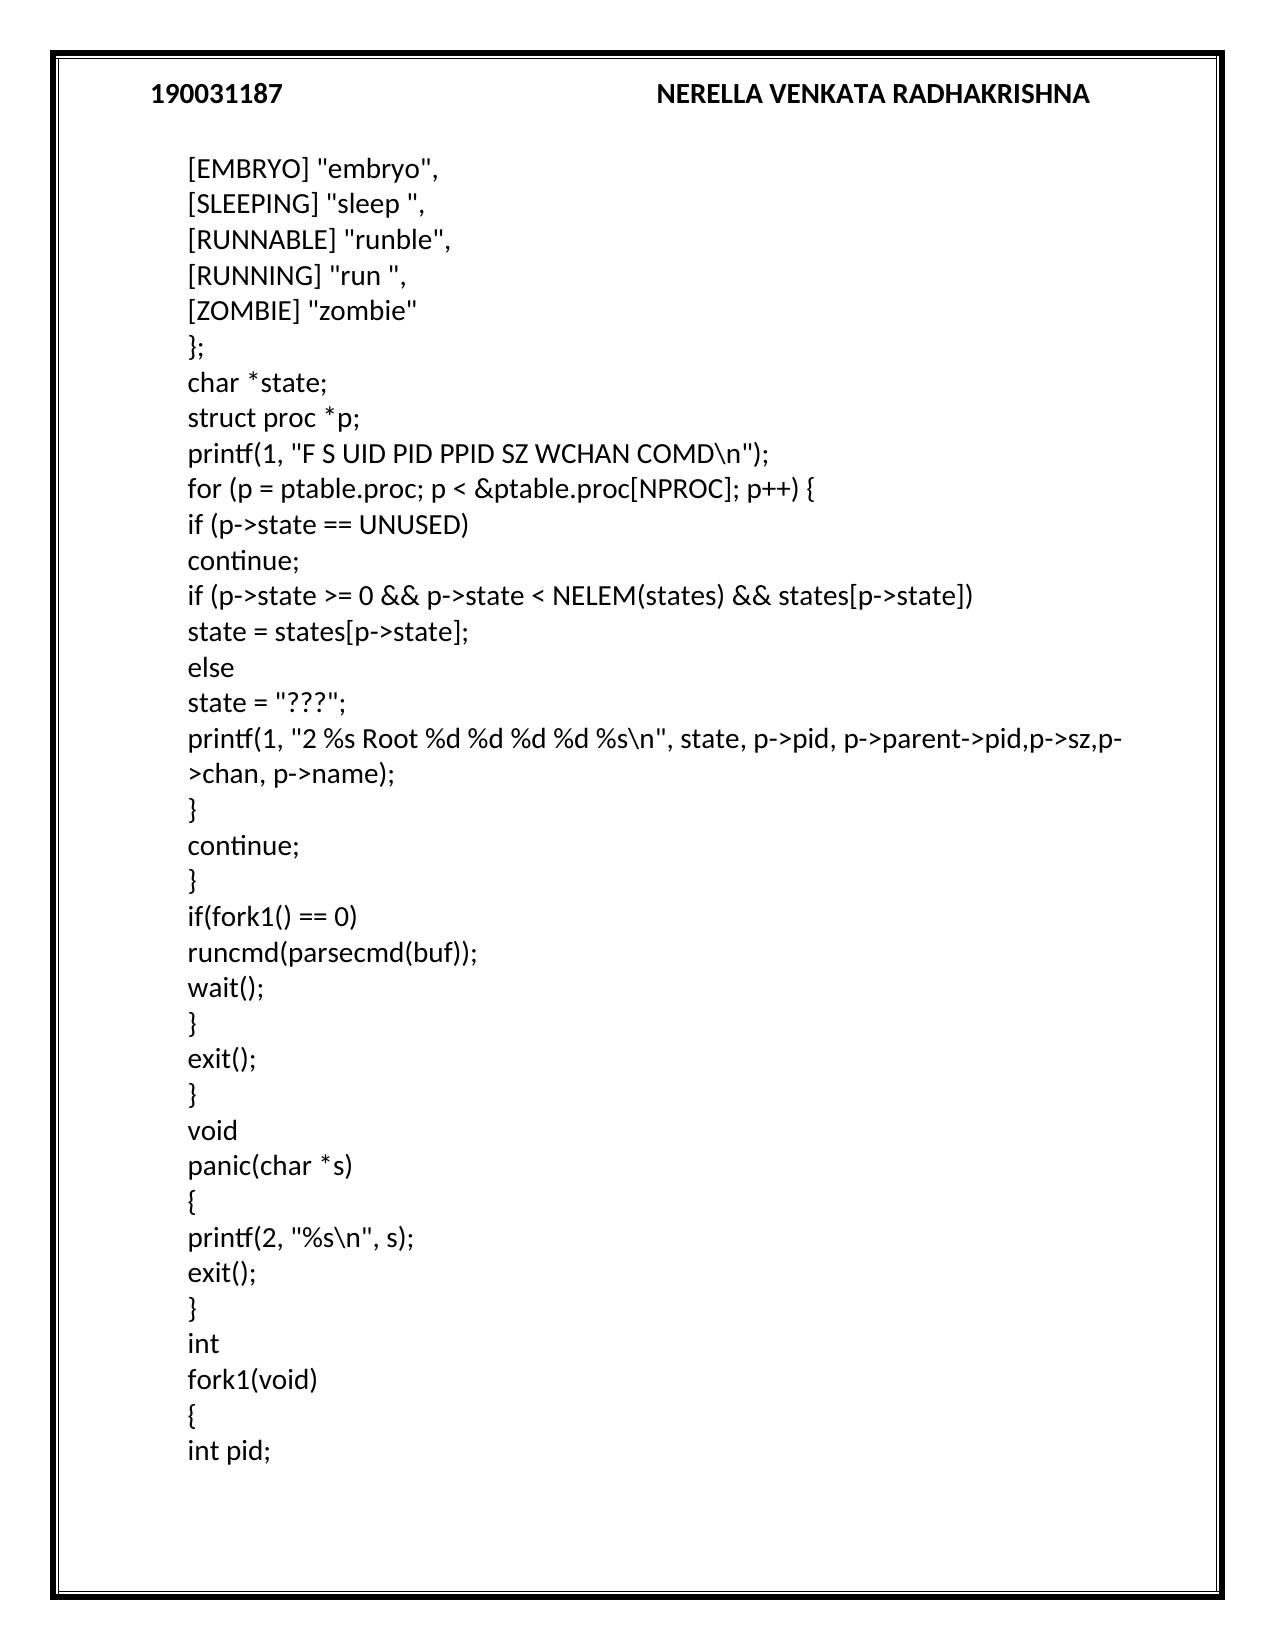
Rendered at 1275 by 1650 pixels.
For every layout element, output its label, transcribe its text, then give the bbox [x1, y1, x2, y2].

text panic(char *s) [187, 1147, 1125, 1183]
text [EMBRYO] "embryo", [187, 150, 1125, 186]
text int [187, 1326, 1125, 1361]
text }; [187, 328, 1125, 364]
text state = "???"; [187, 684, 1125, 720]
text void [187, 1112, 1125, 1147]
text exit(); [187, 1041, 1125, 1076]
text [RUNNABLE] "runble", [187, 221, 1125, 257]
text printf(1, "F S UID PID PPID SZ WCHAN COMD\n"); [187, 435, 1125, 471]
text if(fork1() == 0) [187, 898, 1125, 934]
text [ZOMBIE] "zombie" [187, 292, 1125, 328]
text exit(); [187, 1254, 1125, 1290]
text printf(1, "2 %s Root %d %d %d %d %s\n", state, p->pid, p->parent->pid,p->sz,p->chan, p->name); [187, 720, 1125, 791]
text state = states[p->state]; [187, 613, 1125, 649]
text [SLEEPING] "sleep ", [187, 186, 1125, 221]
text int pid; [187, 1432, 1125, 1468]
text { [187, 1397, 1125, 1432]
text continue; [187, 827, 1125, 862]
text { [187, 1183, 1125, 1219]
text for (p = ptable.proc; p < &ptable.proc[NPROC]; p++) { [187, 471, 1125, 506]
text struct proc *p; [187, 399, 1125, 435]
text } [187, 1076, 1125, 1112]
text else [187, 649, 1125, 684]
text continue; [187, 542, 1125, 577]
text } [187, 1005, 1125, 1041]
text char *state; [187, 364, 1125, 399]
text } [187, 1290, 1125, 1326]
text } [187, 791, 1125, 827]
text [RUNNING] "run ", [187, 257, 1125, 292]
text runcmd(parsecmd(buf)); [187, 934, 1125, 969]
text if (p->state >= 0 && p->state < NELEM(states) && states[p->state]) [187, 577, 1125, 613]
text fork1(void) [187, 1361, 1125, 1397]
text wait(); [187, 969, 1125, 1005]
text if (p->state == UNUSED) [187, 506, 1125, 542]
text } [187, 862, 1125, 898]
text printf(2, "%s\n", s); [187, 1219, 1125, 1254]
